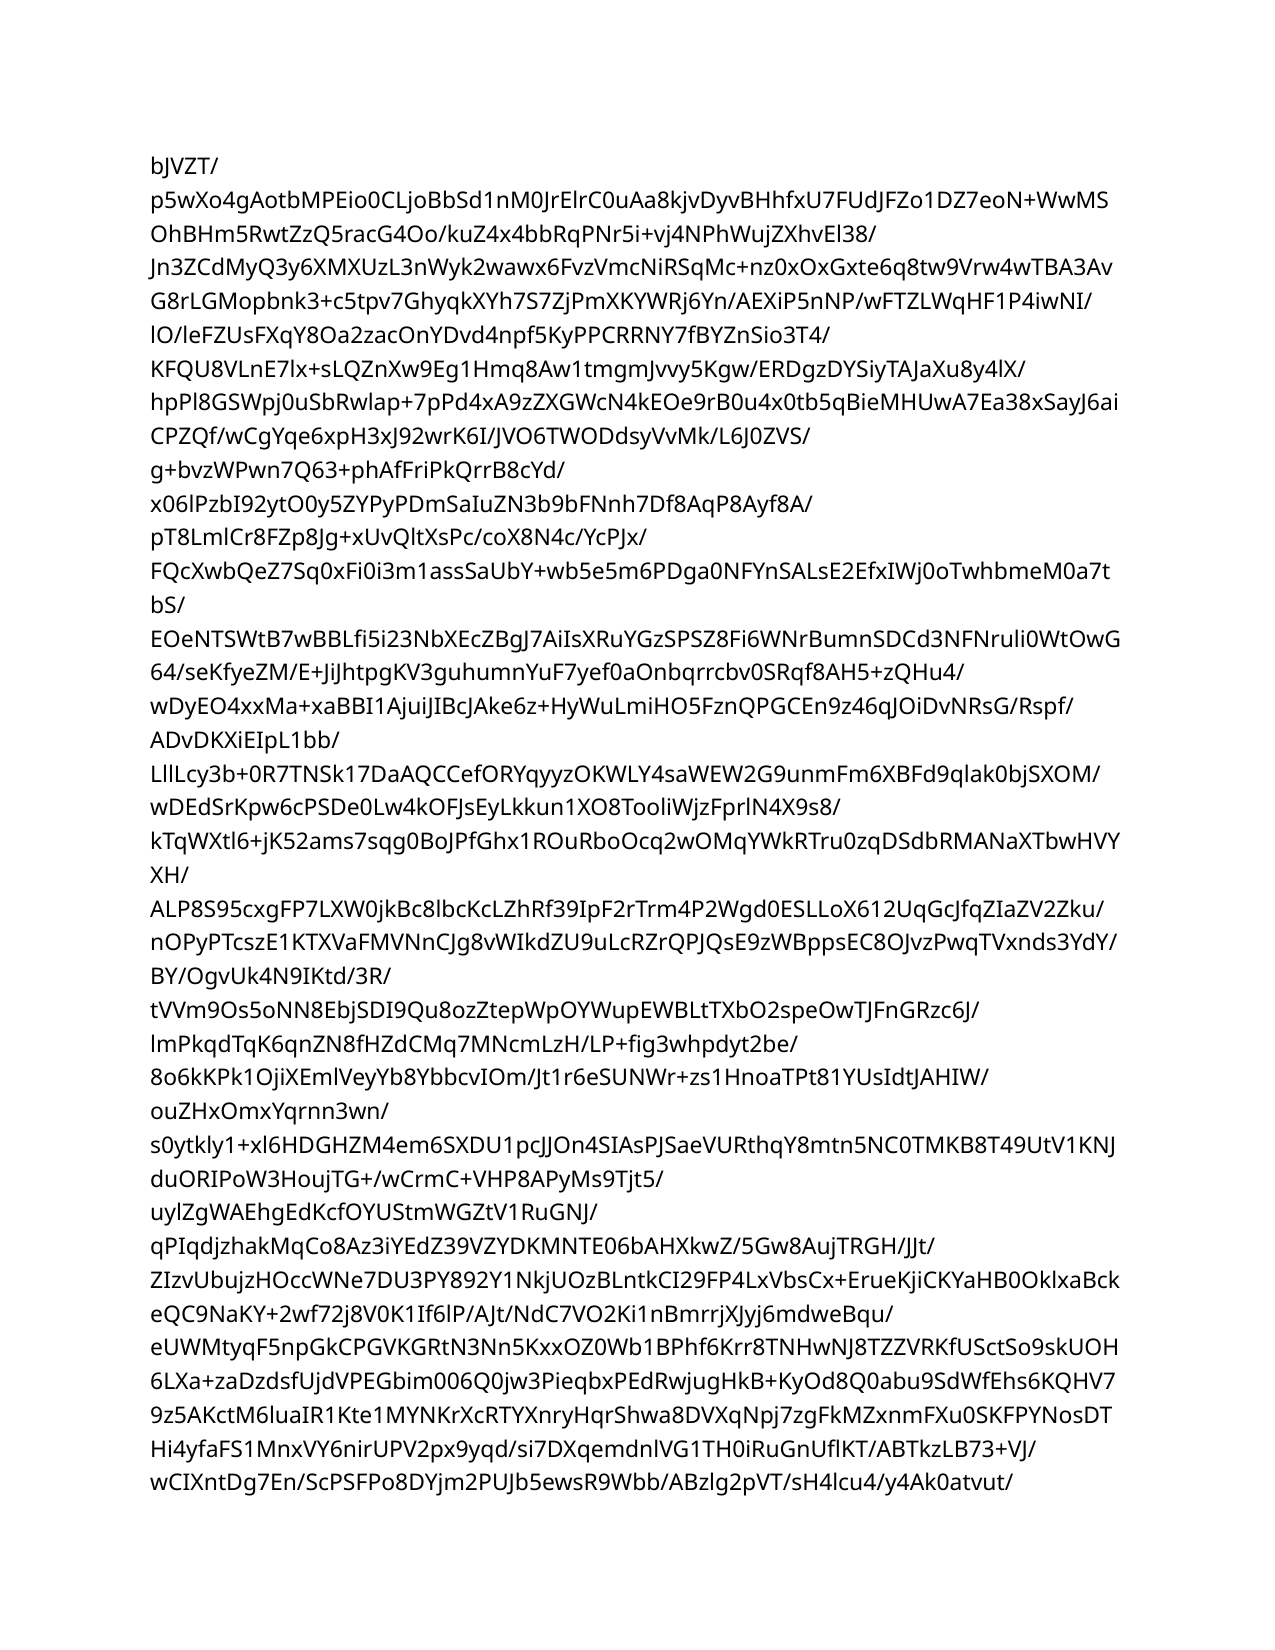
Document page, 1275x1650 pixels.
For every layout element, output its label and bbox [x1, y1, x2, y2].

text [150, 150, 1125, 1497]
